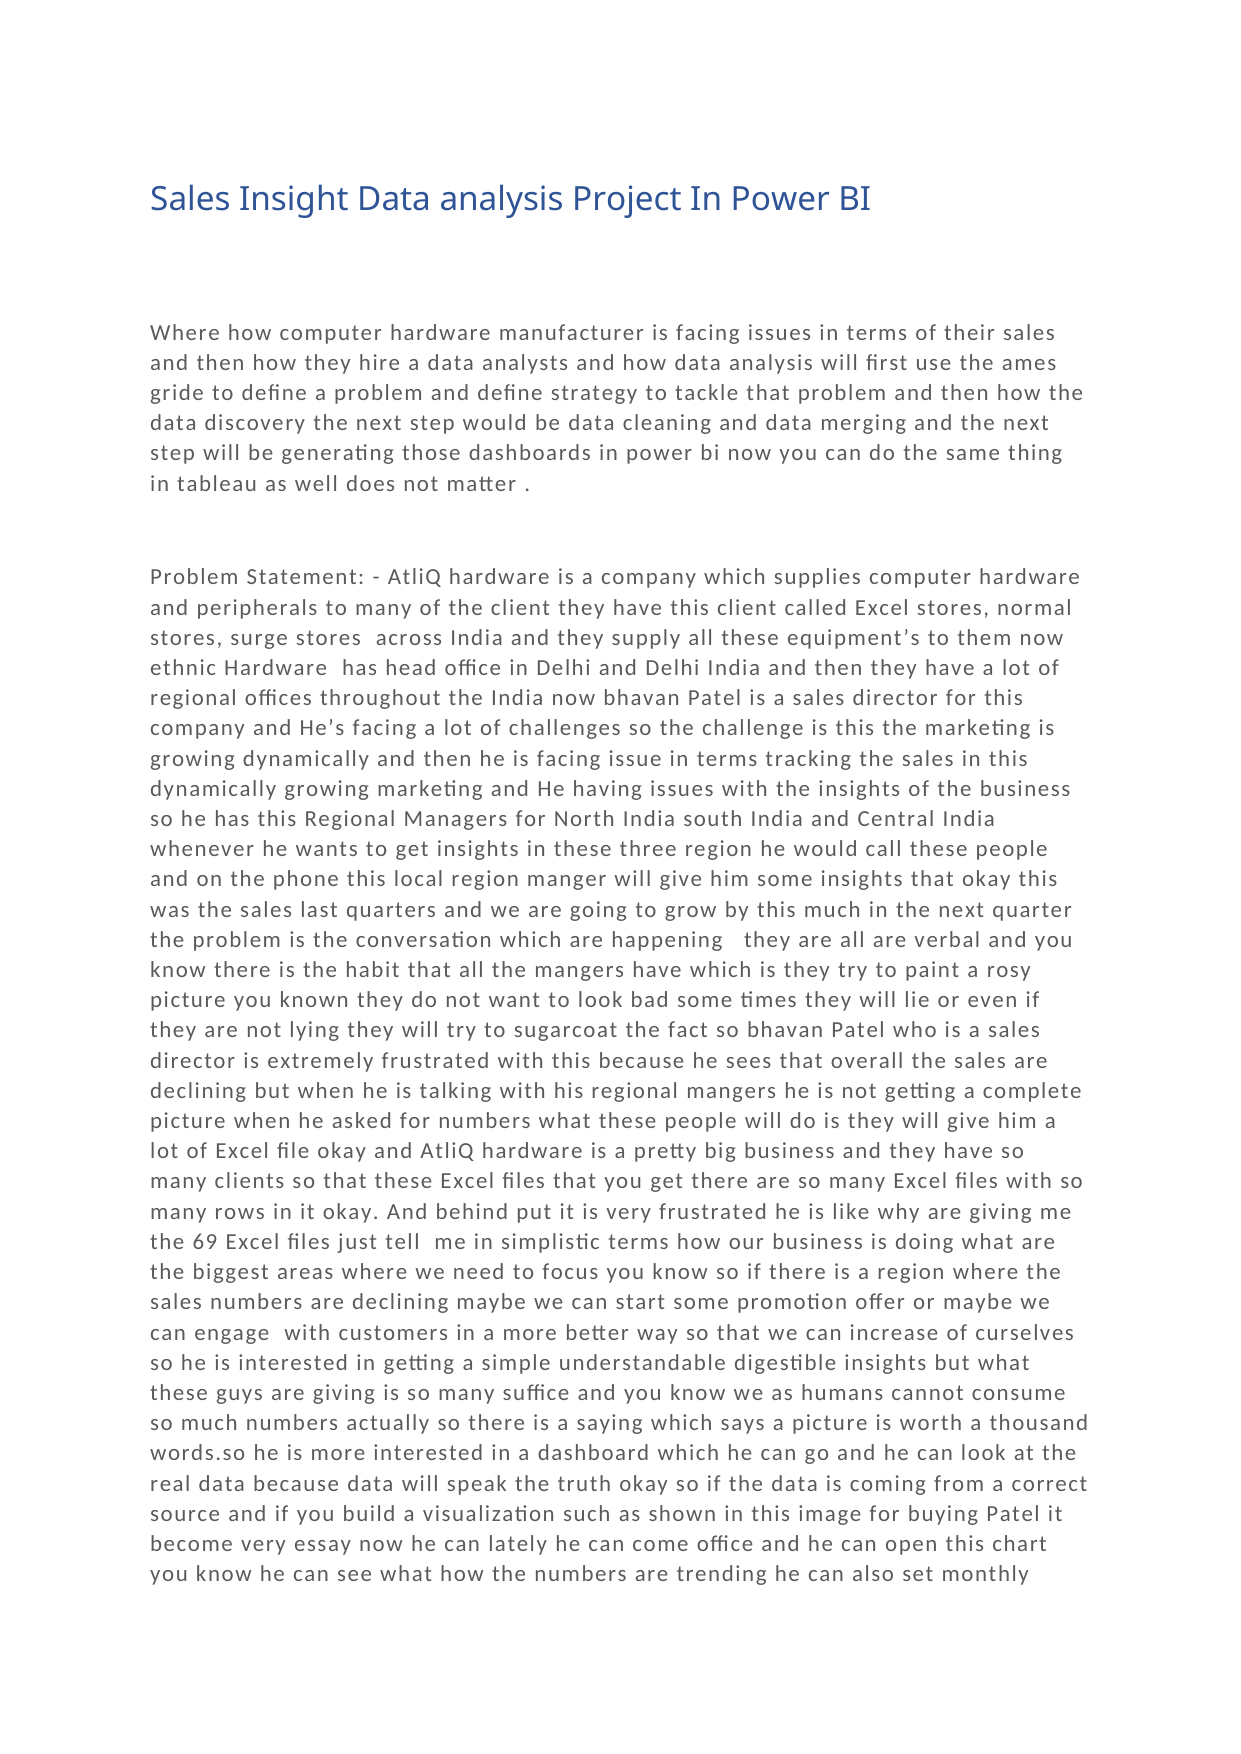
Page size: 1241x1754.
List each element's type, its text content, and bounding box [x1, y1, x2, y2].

subtitle Where how computer hardware manufacturer is facing issues in terms of their sales and then how they hire a data analysts and how data analysis will first use the ames gride to define a problem and define strategy to tackle that problem and then how the data discovery the next step would be data cleaning and data merging and the next step will be generating those dashboards in power bi now you can do the same thing in tableau as well does not matter . [150, 318, 1090, 497]
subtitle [150, 562, 1090, 1587]
subtitle Sales Insight Data analysis Project In Power BI [150, 175, 1090, 220]
